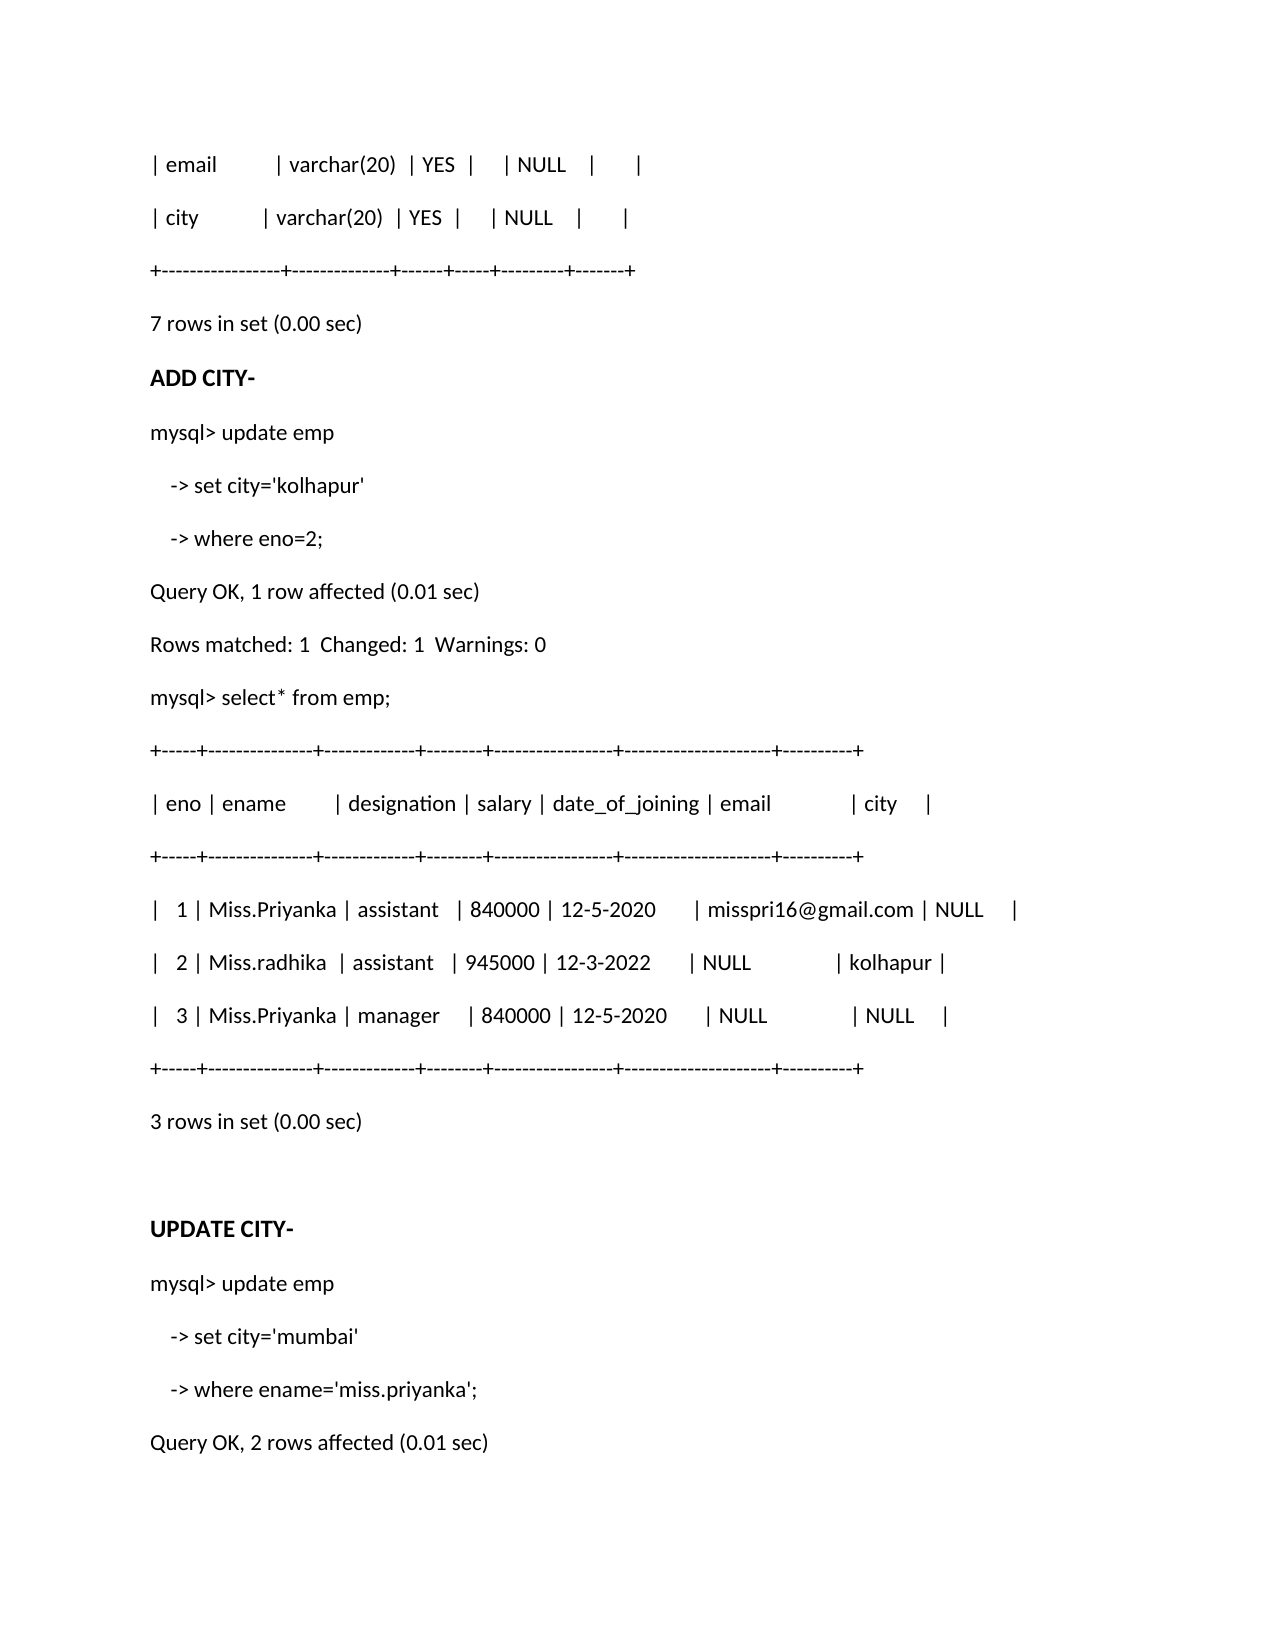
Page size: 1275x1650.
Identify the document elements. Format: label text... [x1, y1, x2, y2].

text Query OK, 2 rows affected (0.01 sec) [150, 1428, 1125, 1456]
text ADD CITY- [150, 362, 1125, 393]
text mysql> select* from emp; [150, 683, 1125, 711]
text +-----+---------------+-------------+--------+-----------------+---------------------+----------+ [150, 1054, 1125, 1082]
text +-----+---------------+-------------+--------+-----------------+---------------------+----------+ [150, 842, 1125, 870]
text -> where eno=2; [150, 524, 1125, 552]
text 7 rows in set (0.00 sec) [150, 309, 1125, 337]
text mysql> update emp [150, 418, 1125, 446]
text | email | varchar(20) | YES | | NULL | | [150, 150, 1125, 178]
text +-----------------+--------------+------+-----+---------+-------+ [150, 256, 1125, 284]
text mysql> update emp [150, 1269, 1125, 1297]
text Query OK, 1 row affected (0.01 sec) [150, 577, 1125, 605]
text | 3 | Miss.Priyanka | manager | 840000 | 12-5-2020 | NULL | NULL | [150, 1001, 1125, 1029]
text | 1 | Miss.Priyanka | assistant | 840000 | 12-5-2020 | misspri16@gmail.com | NULL | [150, 895, 1125, 923]
text -> set city='kolhapur' [150, 471, 1125, 499]
text | 2 | Miss.radhika | assistant | 945000 | 12-3-2022 | NULL | kolhapur | [150, 948, 1125, 976]
text 3 rows in set (0.00 sec) [150, 1107, 1125, 1135]
text | city | varchar(20) | YES | | NULL | | [150, 203, 1125, 231]
text -> set city='mumbai' [150, 1322, 1125, 1350]
text | eno | ename | designation | salary | date_of_joining | email | city | [150, 789, 1125, 817]
text -> where ename='miss.priyanka'; [150, 1375, 1125, 1403]
text +-----+---------------+-------------+--------+-----------------+---------------------+----------+ [150, 736, 1125, 764]
text UPDATE CITY- [150, 1213, 1125, 1244]
text Rows matched: 1 Changed: 1 Warnings: 0 [150, 630, 1125, 658]
